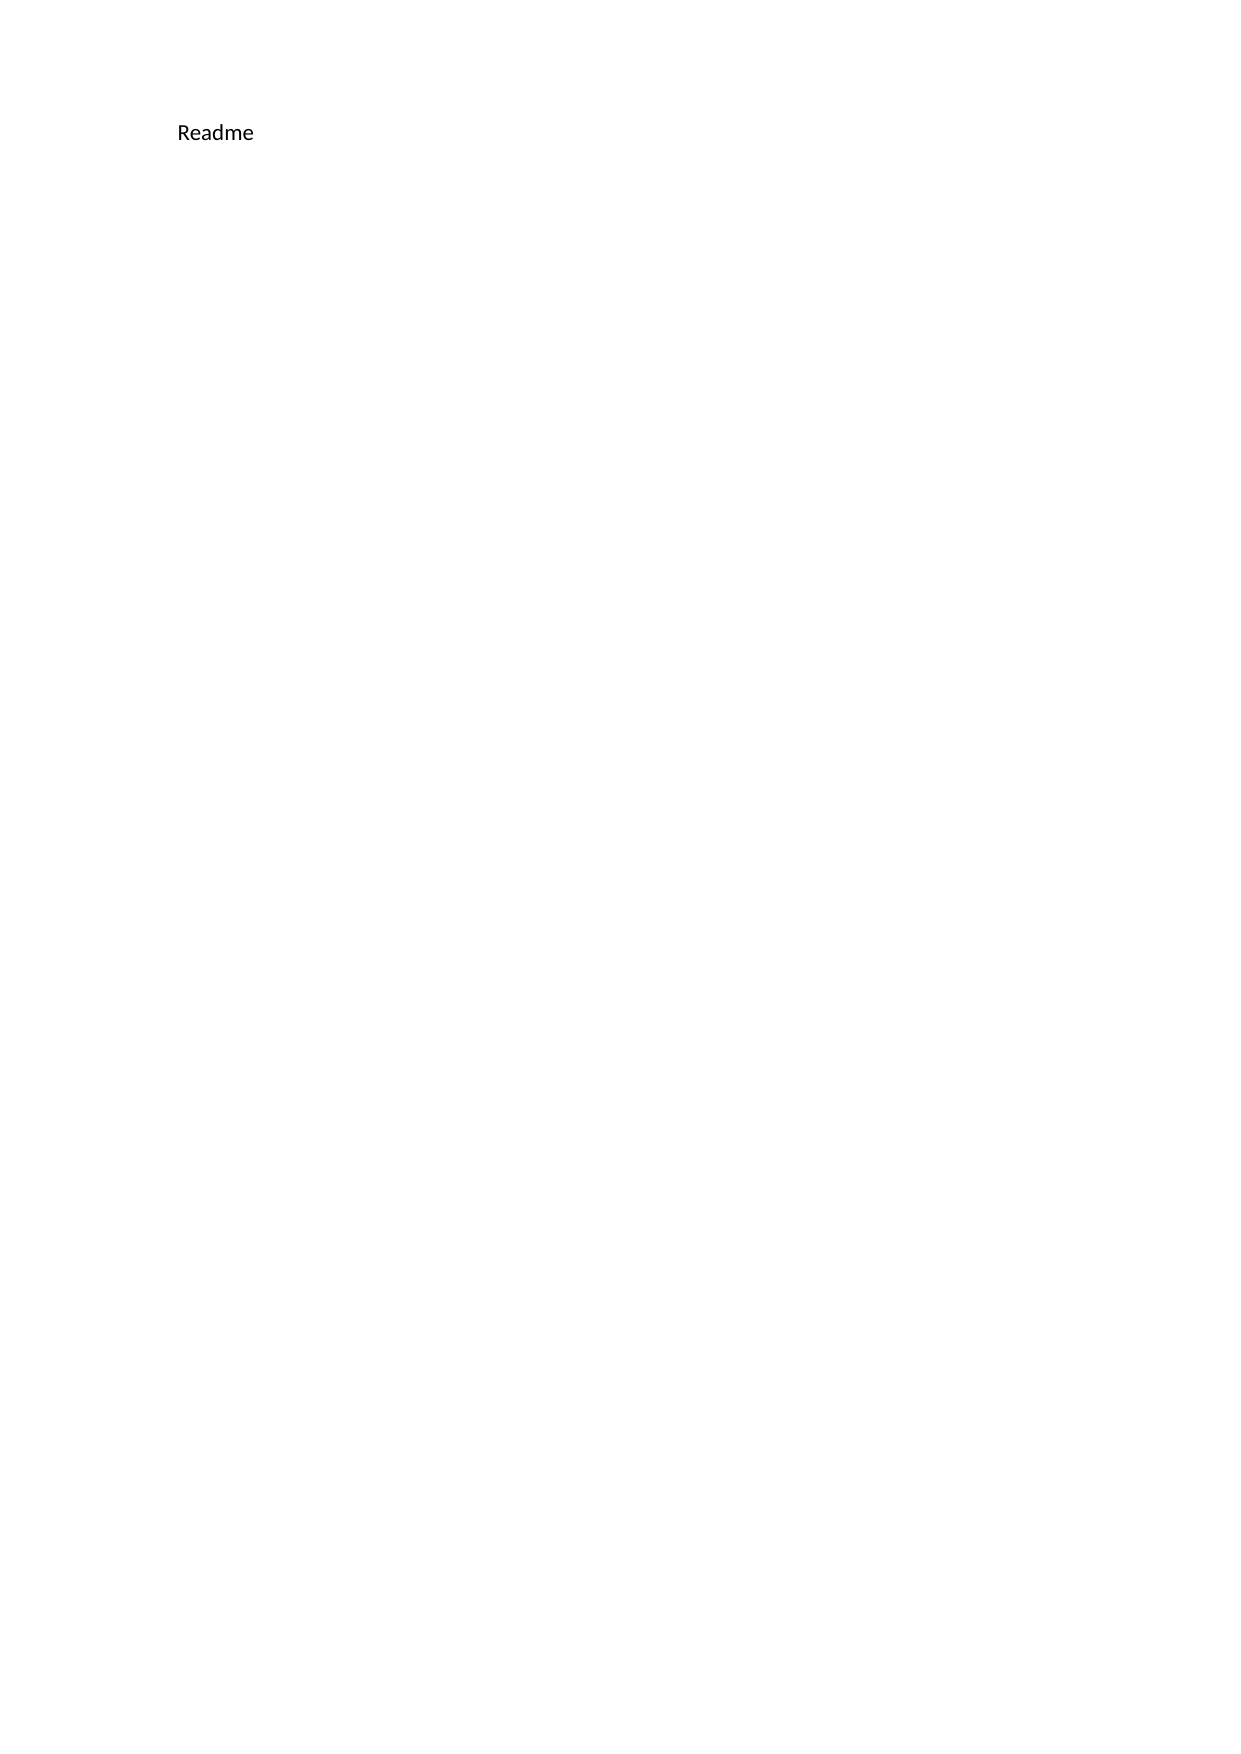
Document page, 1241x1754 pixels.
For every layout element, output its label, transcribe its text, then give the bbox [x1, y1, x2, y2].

text Readme [177, 118, 1152, 146]
